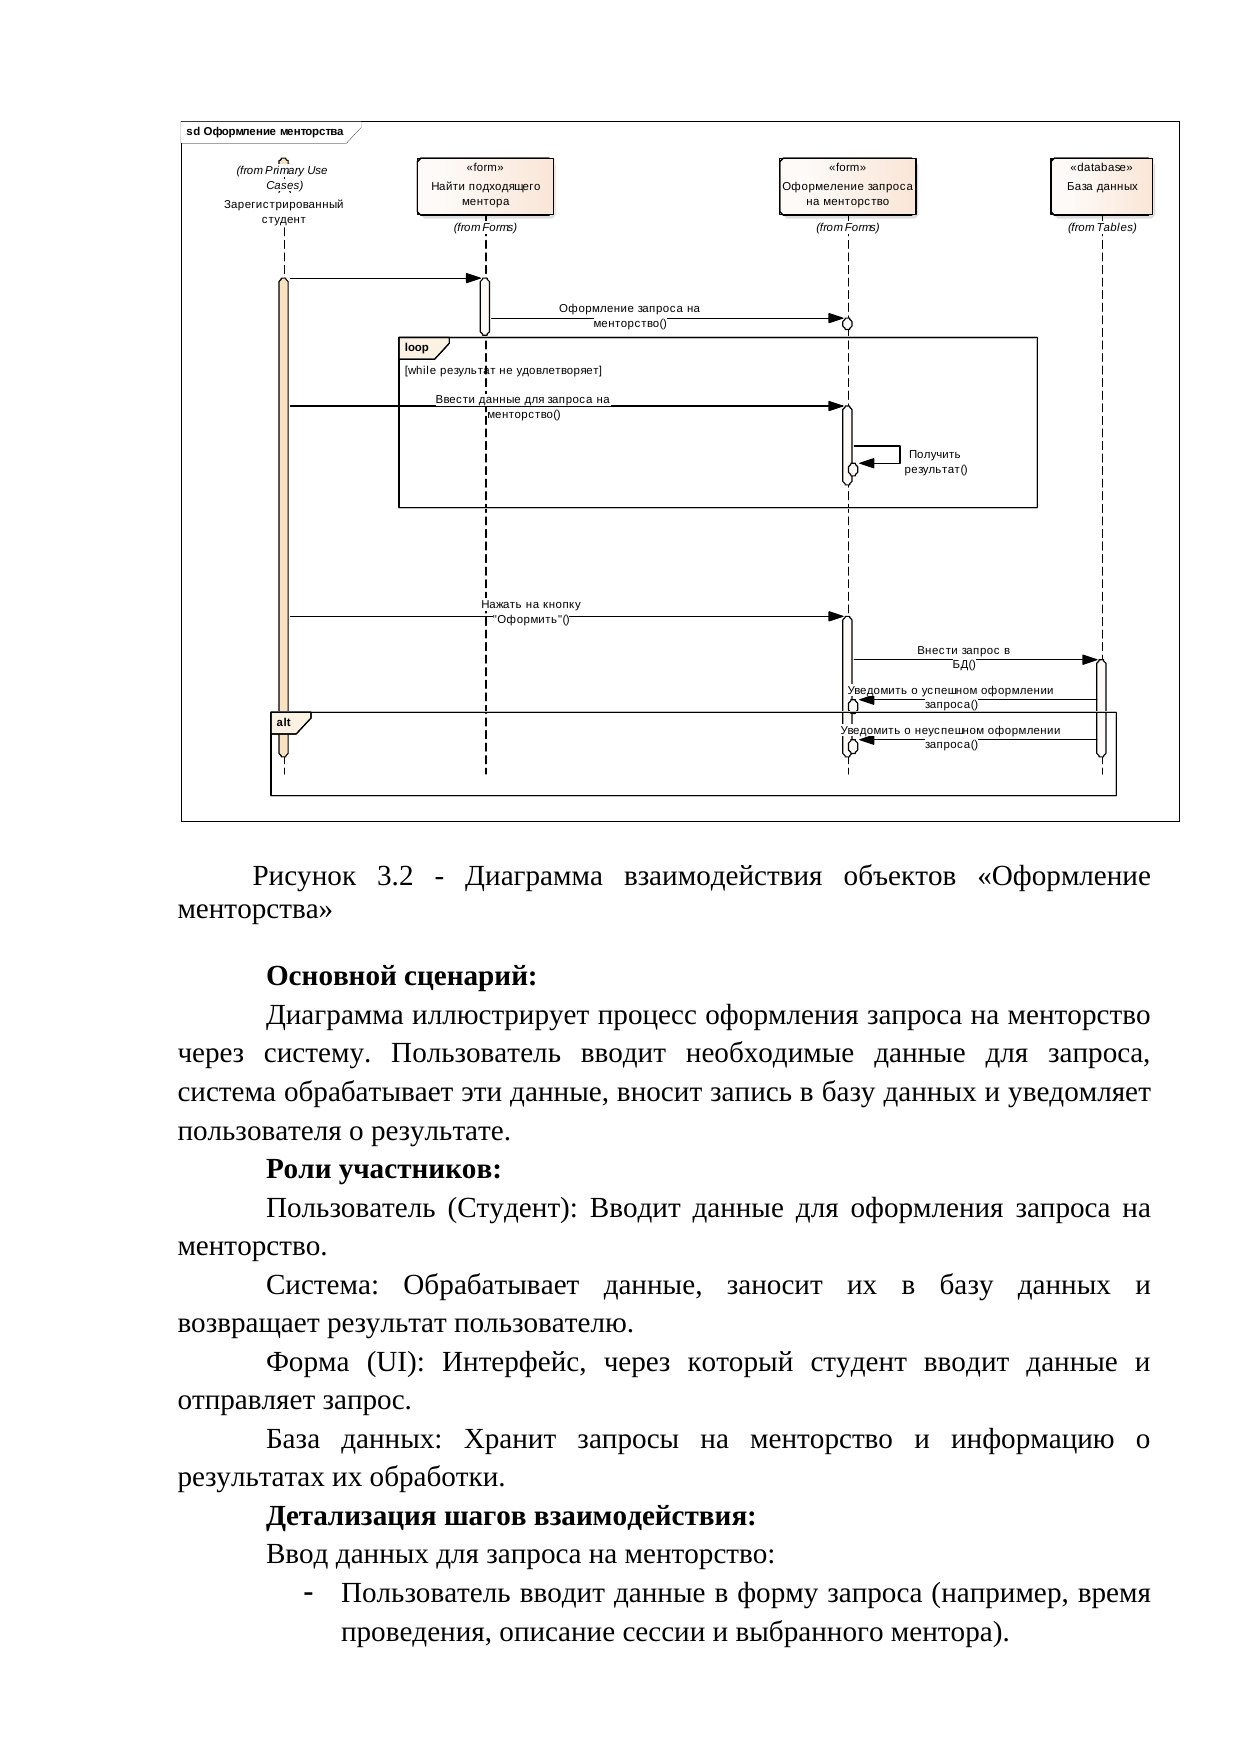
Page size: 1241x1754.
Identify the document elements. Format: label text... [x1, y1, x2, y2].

text Система: Обрабатывает данные, заносит их в базу данных и возвращает результат пользователю. [177, 1267, 1152, 1339]
text Ввод данных для запроса на менторство: [177, 1537, 1152, 1570]
text Форма (UI): Интерфейс, через который студент вводит данные и отправляет запрос. [177, 1344, 1152, 1416]
text Детализация шагов взаимодействия: [177, 1498, 1152, 1532]
list Пользователь вводит данные в форму запроса (например, время проведения, описание сессии и выбранного ментора). [303, 1575, 1152, 1647]
text База данных: Хранит запросы на менторство и информацию о результатах их обработки. [177, 1421, 1152, 1493]
text Диаграмма иллюстрирует процесс оформления запроса на менторство через систему. Пользователь вводит необходимые данные для запроса, система обрабатывает эти данные, вносит запись в базу данных и уведомляет пользователя о результате. [177, 997, 1152, 1146]
text Роли участников: [177, 1151, 1152, 1185]
list Рисунок 3.2 - Диаграмма взаимодействия объектов «Оформление менторства» [177, 858, 1152, 925]
text Основной сценарий: [177, 958, 1152, 992]
text Пользователь (Студент): Вводит данные для оформления запроса на менторство. [177, 1190, 1152, 1262]
